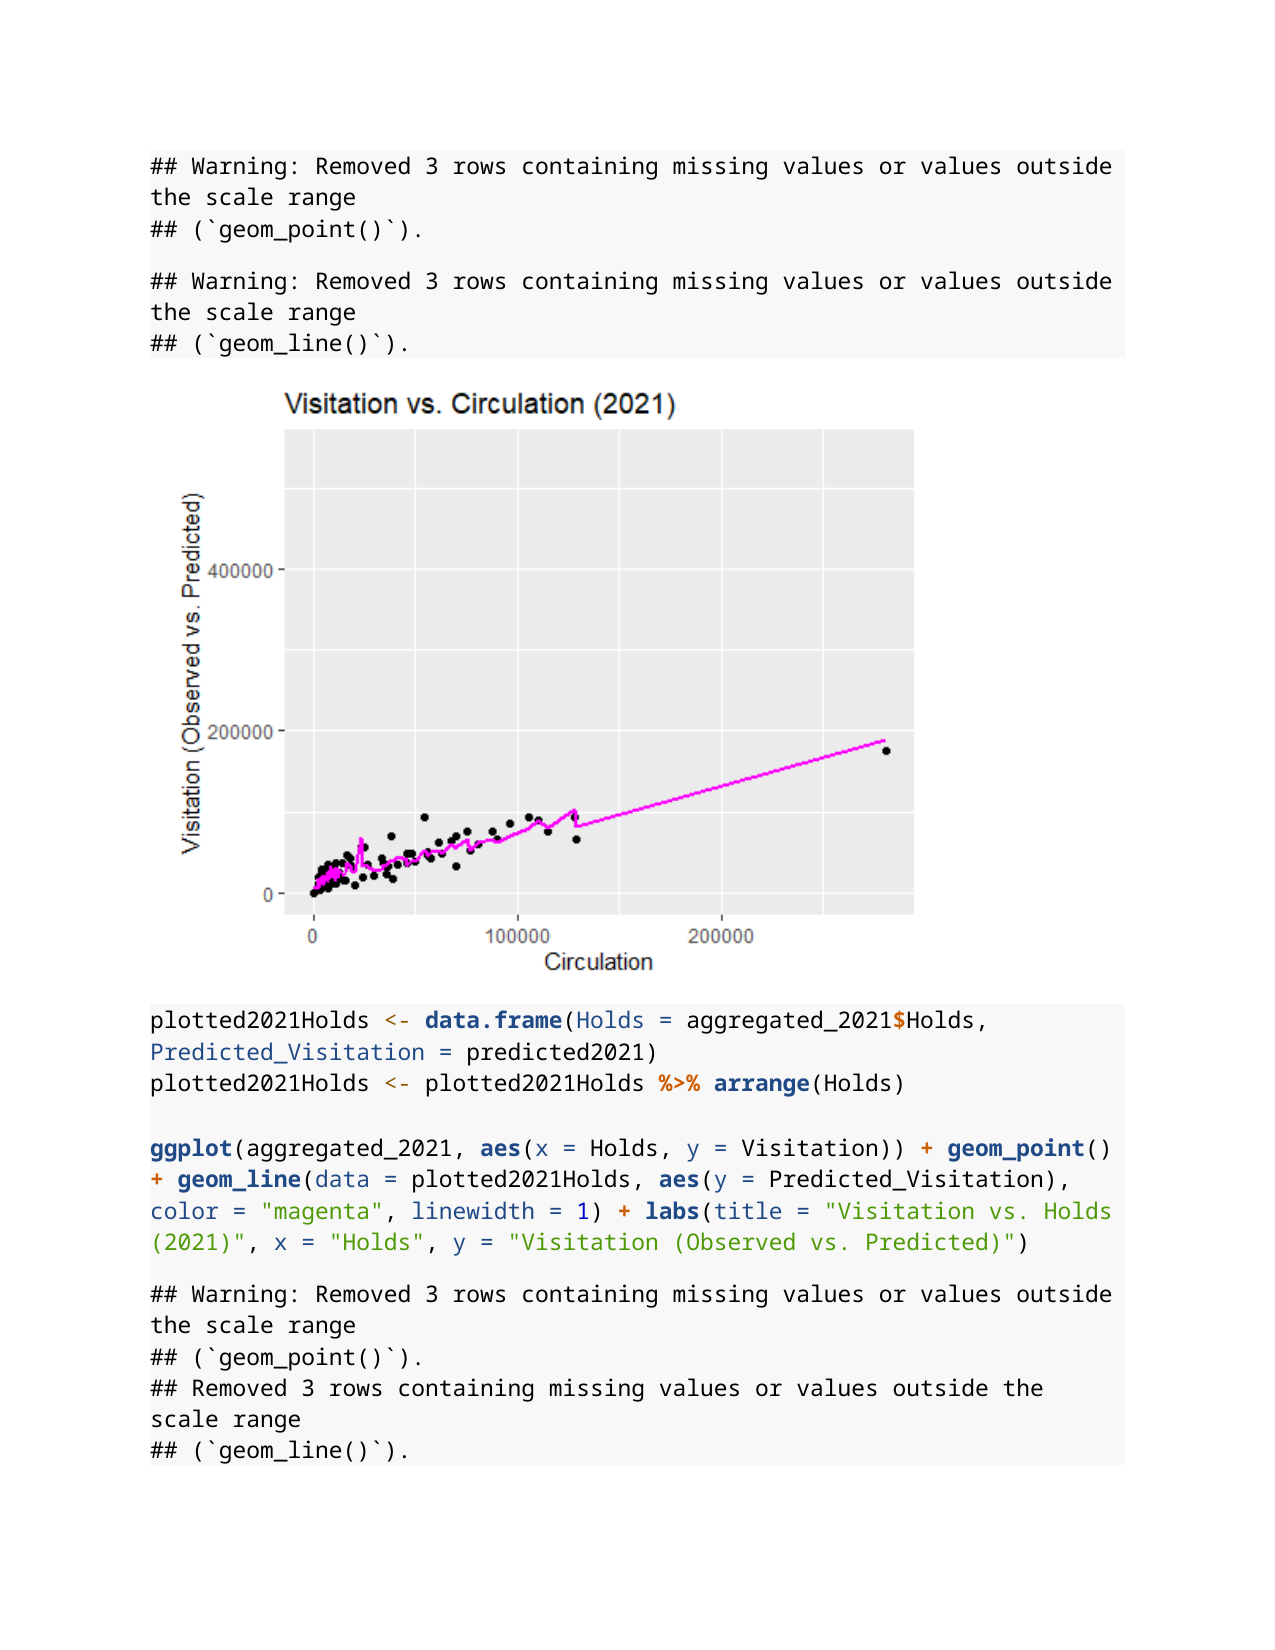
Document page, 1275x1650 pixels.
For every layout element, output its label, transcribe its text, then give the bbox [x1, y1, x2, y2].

text plotted2021Holds <- data.frame(Holds = aggregated_2021$Holds, Predicted_Visitation = predicted2021) plotted2021Holds <- plotted2021Holds %>% arrange(Holds) ggplot(aggregated_2021, aes(x = Holds, y = Visitation)) + geom_point() + geom_line(data = plotted2021Holds, aes(y = Predicted_Visitation), color = "magenta", linewidth = 1) + labs(title = "Visitation vs. Holds (2021)", x = "Holds", y = "Visitation (Observed vs. Predicted)") [150, 1004, 1125, 1257]
picture [168, 379, 927, 986]
text ## Warning: Removed 3 rows containing missing values or values outside the scale range ## (`geom_point()`). [150, 150, 1125, 244]
text ## Warning: Removed 3 rows containing missing values or values outside the scale range ## (`geom_point()`). ## Removed 3 rows containing missing values or values outside the scale range ## (`geom_line()`). [150, 1278, 1125, 1465]
text ## Warning: Removed 3 rows containing missing values or values outside the scale range ## (`geom_line()`). [150, 264, 1125, 358]
